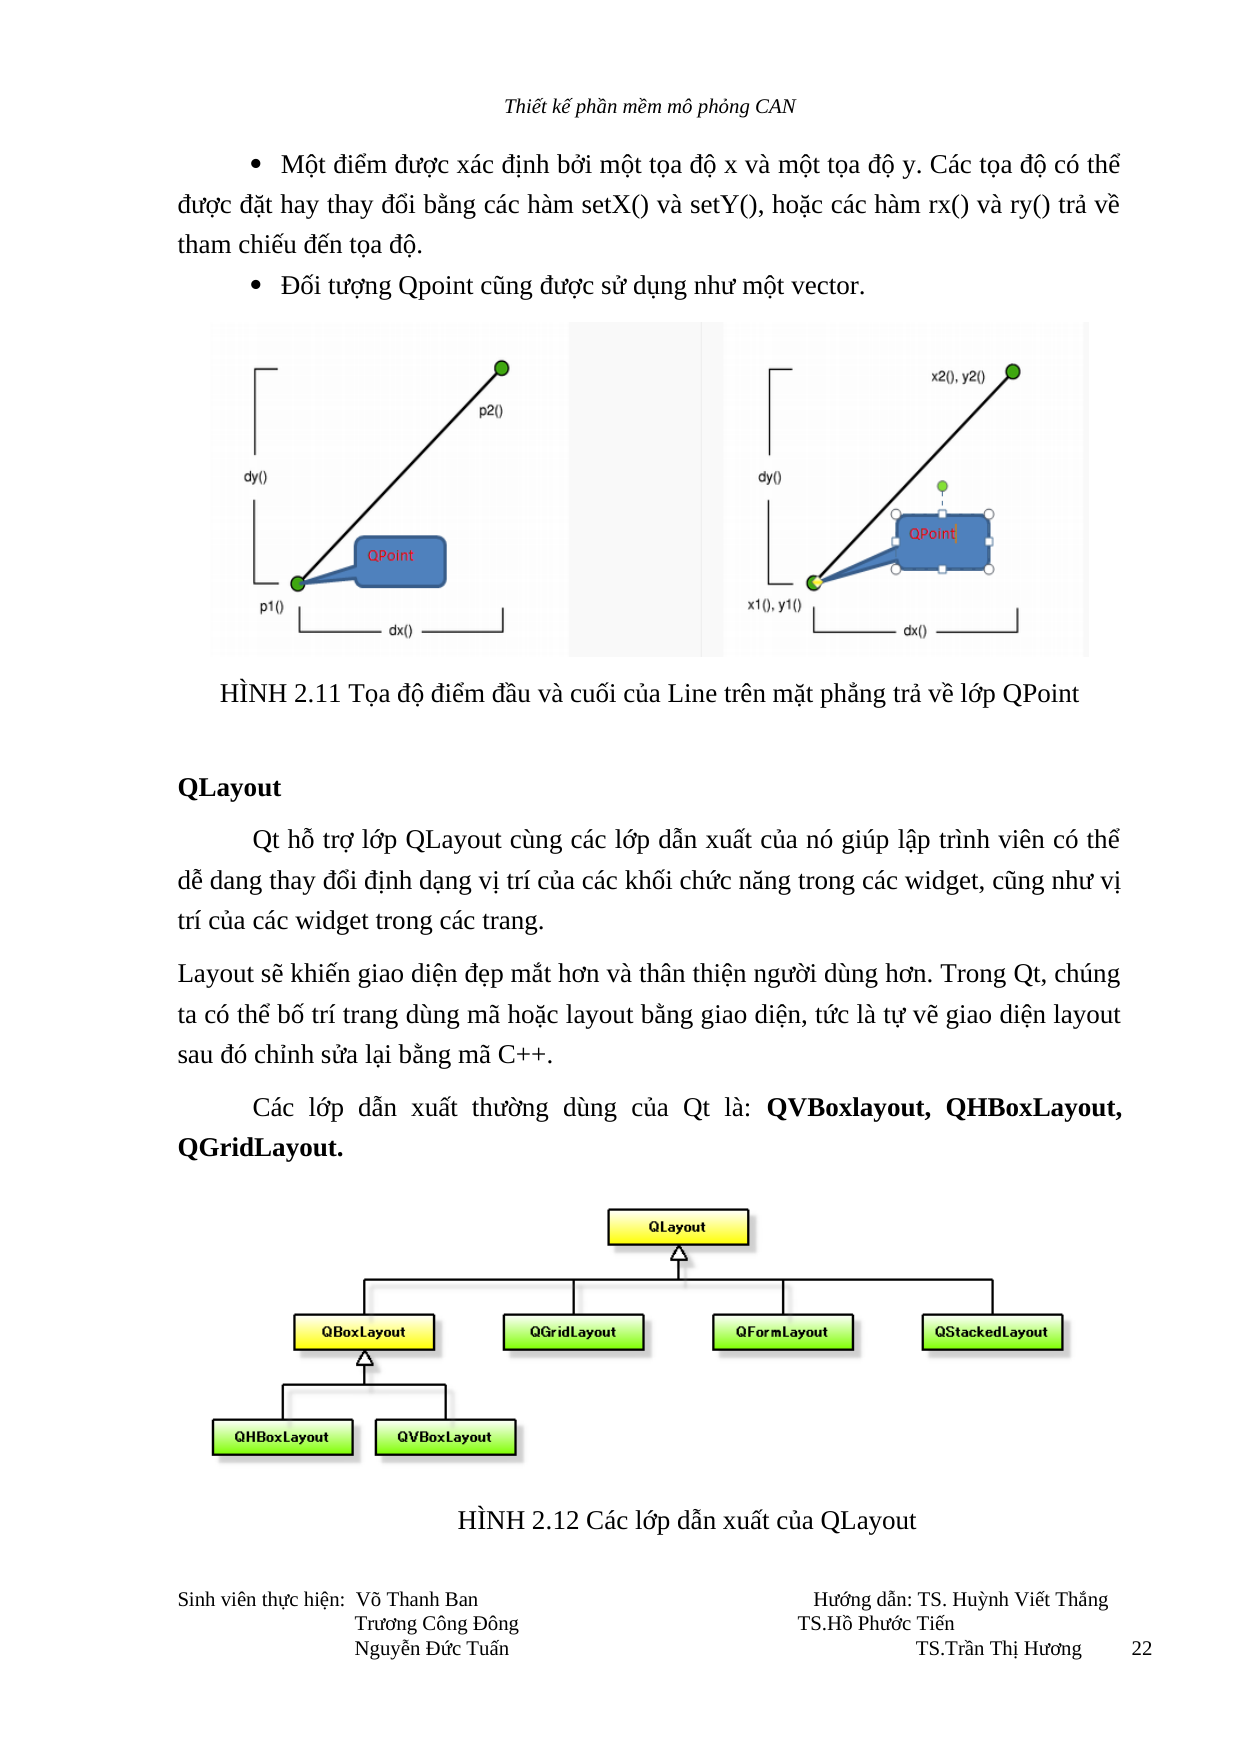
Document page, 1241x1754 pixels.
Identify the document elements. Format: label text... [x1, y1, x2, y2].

text QLayout [177, 771, 1122, 802]
text Layout sẽ khiến giao diện đẹp mắt hơn và thân thiện người dùng hơn. Trong Qt, chúng ta có thể bố trí trang dùng mã hoặc layout bằng giao diện, tức là tự vẽ giao diện layout sau đó chỉnh sửa lại bằng mã C++. [177, 957, 1122, 1069]
list Một điểm được xác định bởi một tọa độ x và một tọa độ y. Các tọa độ có thể được đặt hay thay đổi bằng các hàm setX() và setY(), hoặc các hàm rx() và ry() trả về tham chiếu đến tọa độ. [177, 148, 1122, 260]
text Qt hỗ trợ lớp QLayout cùng các lớp dẫn xuất của nó giúp lập trình viên có thể dễ dang thay đổi định dạng vị trí của các khối chức năng trong các widget, cũng như vị trí của các widget trong các trang. [177, 823, 1122, 936]
picture [177, 1184, 1123, 1484]
list Đối tượng Qpoint cũng được sử dụng như một vector. [177, 269, 1122, 300]
text Các lớp dẫn xuất thường dùng của Qt là: QVBoxlayout, QHBoxLayout, QGridLayout. [177, 1091, 1122, 1163]
text HÌNH 2.12 Các lớp dẫn xuất của QLayout [177, 1504, 1122, 1535]
picture [210, 322, 1089, 657]
list HÌNH 2.11 Tọa độ điểm đầu và cuối của Line trên mặt phẳng trả về lớp QPoint [177, 677, 1122, 708]
